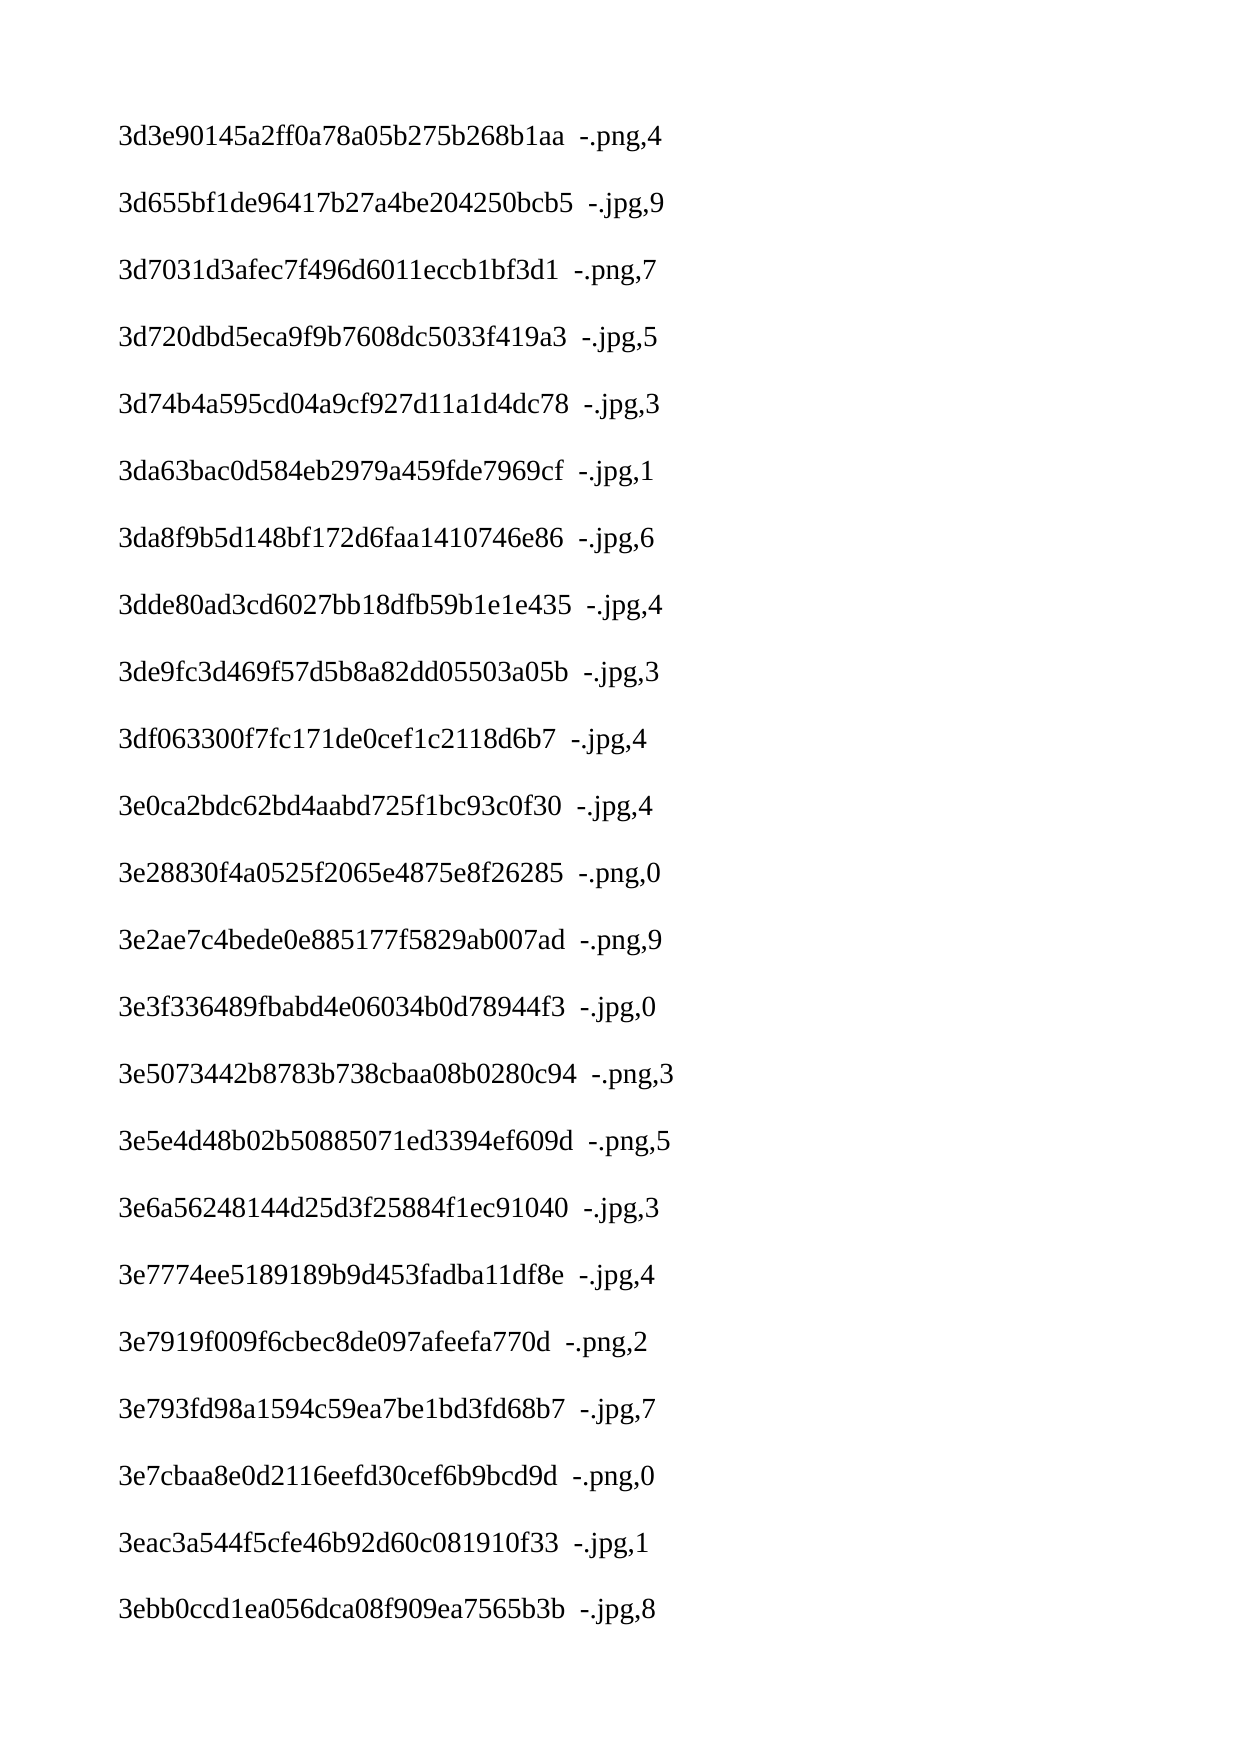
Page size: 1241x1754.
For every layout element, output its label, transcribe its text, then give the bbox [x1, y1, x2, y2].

text 3d720dbd5eca9f9b7608dc5033f419a3 -.jpg,5 [118, 319, 1122, 353]
text 3dde80ad3cd6027bb18dfb59b1e1e435 -.jpg,4 [118, 587, 1122, 621]
text 3e5e4d48b02b50885071ed3394ef609d -.png,5 [118, 1123, 1122, 1156]
text 3e6a56248144d25d3f25884f1ec91040 -.jpg,3 [118, 1190, 1122, 1223]
text 3d74b4a595cd04a9cf927d11a1d4dc78 -.jpg,3 [118, 386, 1122, 419]
text 3eac3a544f5cfe46b92d60c081910f33 -.jpg,1 [118, 1525, 1122, 1558]
text 3ebb0ccd1ea056dca08f909ea7565b3b -.jpg,8 [118, 1592, 1122, 1625]
text 3d655bf1de96417b27a4be204250bcb5 -.jpg,9 [118, 185, 1122, 219]
text 3e7774ee5189189b9d453fadba11df8e -.jpg,4 [118, 1257, 1122, 1290]
text 3da8f9b5d148bf172d6faa1410746e86 -.jpg,6 [118, 520, 1122, 553]
text 3da63bac0d584eb2979a459fde7969cf -.jpg,1 [118, 453, 1122, 487]
text 3e5073442b8783b738cbaa08b0280c94 -.png,3 [118, 1056, 1122, 1089]
text 3e3f336489fbabd4e06034b0d78944f3 -.jpg,0 [118, 989, 1122, 1022]
text 3d7031d3afec7f496d6011eccb1bf3d1 -.png,7 [118, 252, 1122, 286]
text 3e793fd98a1594c59ea7be1bd3fd68b7 -.jpg,7 [118, 1391, 1122, 1424]
text 3de9fc3d469f57d5b8a82dd05503a05b -.jpg,3 [118, 654, 1122, 687]
text 3e0ca2bdc62bd4aabd725f1bc93c0f30 -.jpg,4 [118, 788, 1122, 821]
text 3e7cbaa8e0d2116eefd30cef6b9bcd9d -.png,0 [118, 1458, 1122, 1491]
text 3e2ae7c4bede0e885177f5829ab007ad -.png,9 [118, 922, 1122, 955]
text 3e7919f009f6cbec8de097afeefa770d -.png,2 [118, 1324, 1122, 1357]
text 3e28830f4a0525f2065e4875e8f26285 -.png,0 [118, 855, 1122, 888]
text 3d3e90145a2ff0a78a05b275b268b1aa -.png,4 [118, 118, 1122, 152]
text 3df063300f7fc171de0cef1c2118d6b7 -.jpg,4 [118, 721, 1122, 754]
